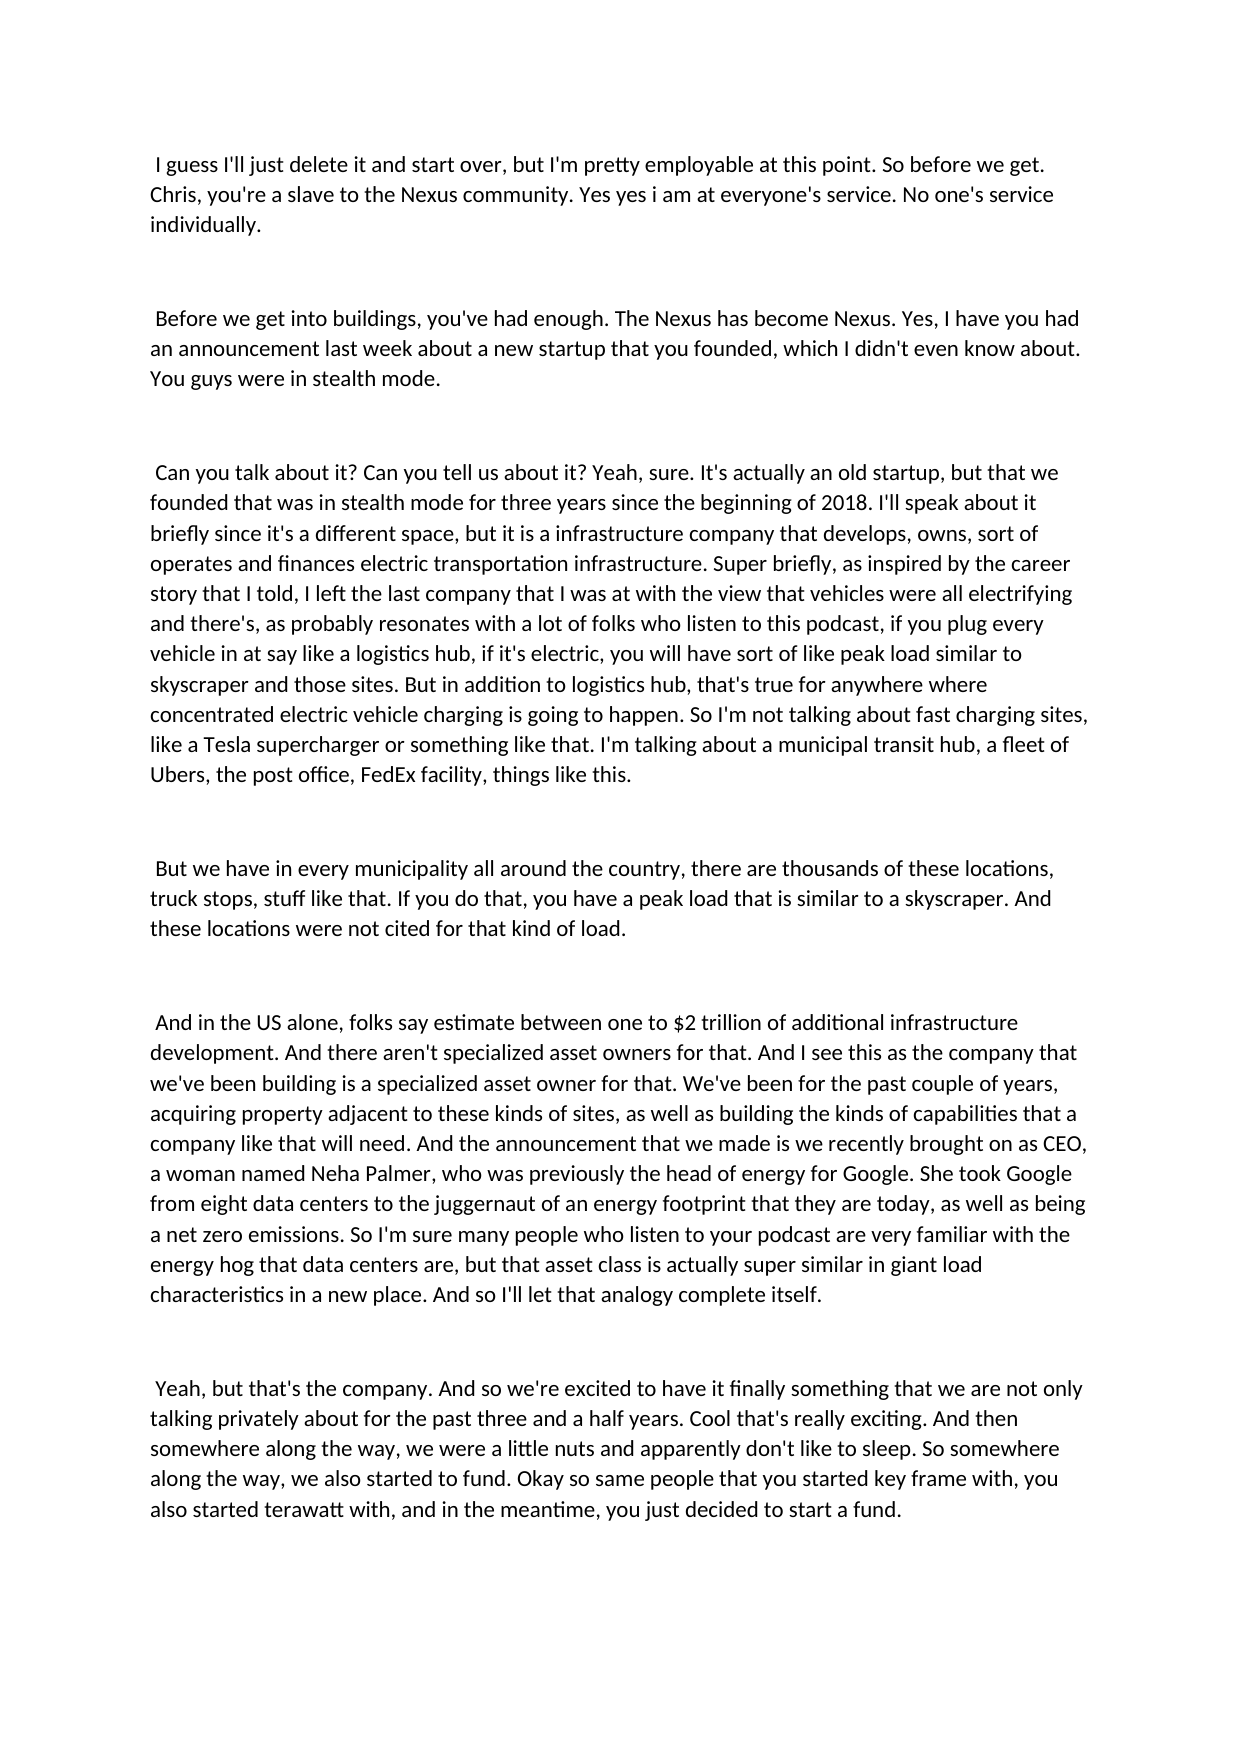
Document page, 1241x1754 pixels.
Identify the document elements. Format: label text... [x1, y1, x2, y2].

text Before we get into buildings, you've had enough. The Nexus has become Nexus. Yes, I have you had an announcement last week about a new startup that you founded, which I didn't even know about. You guys were in stealth mode. [150, 304, 1090, 393]
text And in the US alone, folks say estimate between one to $2 trillion of additional infrastructure development. And there aren't specialized asset owners for that. And I see this as the company that we've been building is a specialized asset owner for that. We've been for the past couple of years, acquiring property adjacent to these kinds of sites, as well as building the kinds of capabilities that a company like that will need. And the announcement that we made is we recently brought on as CEO, a woman named Neha Palmer, who was previously the head of energy for Google. She took Google from eight data centers to the juggernaut of an energy footprint that they are today, as well as being a net zero emissions. So I'm sure many people who listen to your podcast are very familiar with the energy hog that data centers are, but that asset class is actually super similar in giant load characteristics in a new place. And so I'll let that analogy complete itself. [150, 1008, 1090, 1308]
text Yeah, but that's the company. And so we're excited to have it finally something that we are not only talking privately about for the past three and a half years. Cool that's really exciting. And then somewhere along the way, we were a little nuts and apparently don't like to sleep. So somewhere along the way, we also started to fund. Okay so same people that you started key frame with, you also started terawatt with, and in the meantime, you just decided to start a fund. [150, 1374, 1090, 1523]
text Can you talk about it? Can you tell us about it? Yeah, sure. It's actually an old startup, but that we founded that was in stealth mode for three years since the beginning of 2018. I'll speak about it briefly since it's a different space, but it is a infrastructure company that develops, owns, sort of operates and finances electric transportation infrastructure. Super briefly, as inspired by the career story that I told, I left the last company that I was at with the view that vehicles were all electrifying and there's, as probably resonates with a lot of folks who listen to this podcast, if you plug every vehicle in at say like a logistics hub, if it's electric, you will have sort of like peak load similar to skyscraper and those sites. But in addition to logistics hub, that's true for anywhere where concentrated electric vehicle charging is going to happen. So I'm not talking about fast charging sites, like a Tesla supercharger or something like that. I'm talking about a municipal transit hub, a fleet of Ubers, the post office, FedEx facility, things like this. [150, 458, 1090, 788]
text I guess I'll just delete it and start over, but I'm pretty employable at this point. So before we get. Chris, you're a slave to the Nexus community. Yes yes i am at everyone's service. No one's service individually. [150, 150, 1090, 238]
text But we have in every municipality all around the country, there are thousands of these locations, truck stops, stuff like that. If you do that, you have a peak load that is similar to a skyscraper. And these locations were not cited for that kind of load. [150, 854, 1090, 943]
